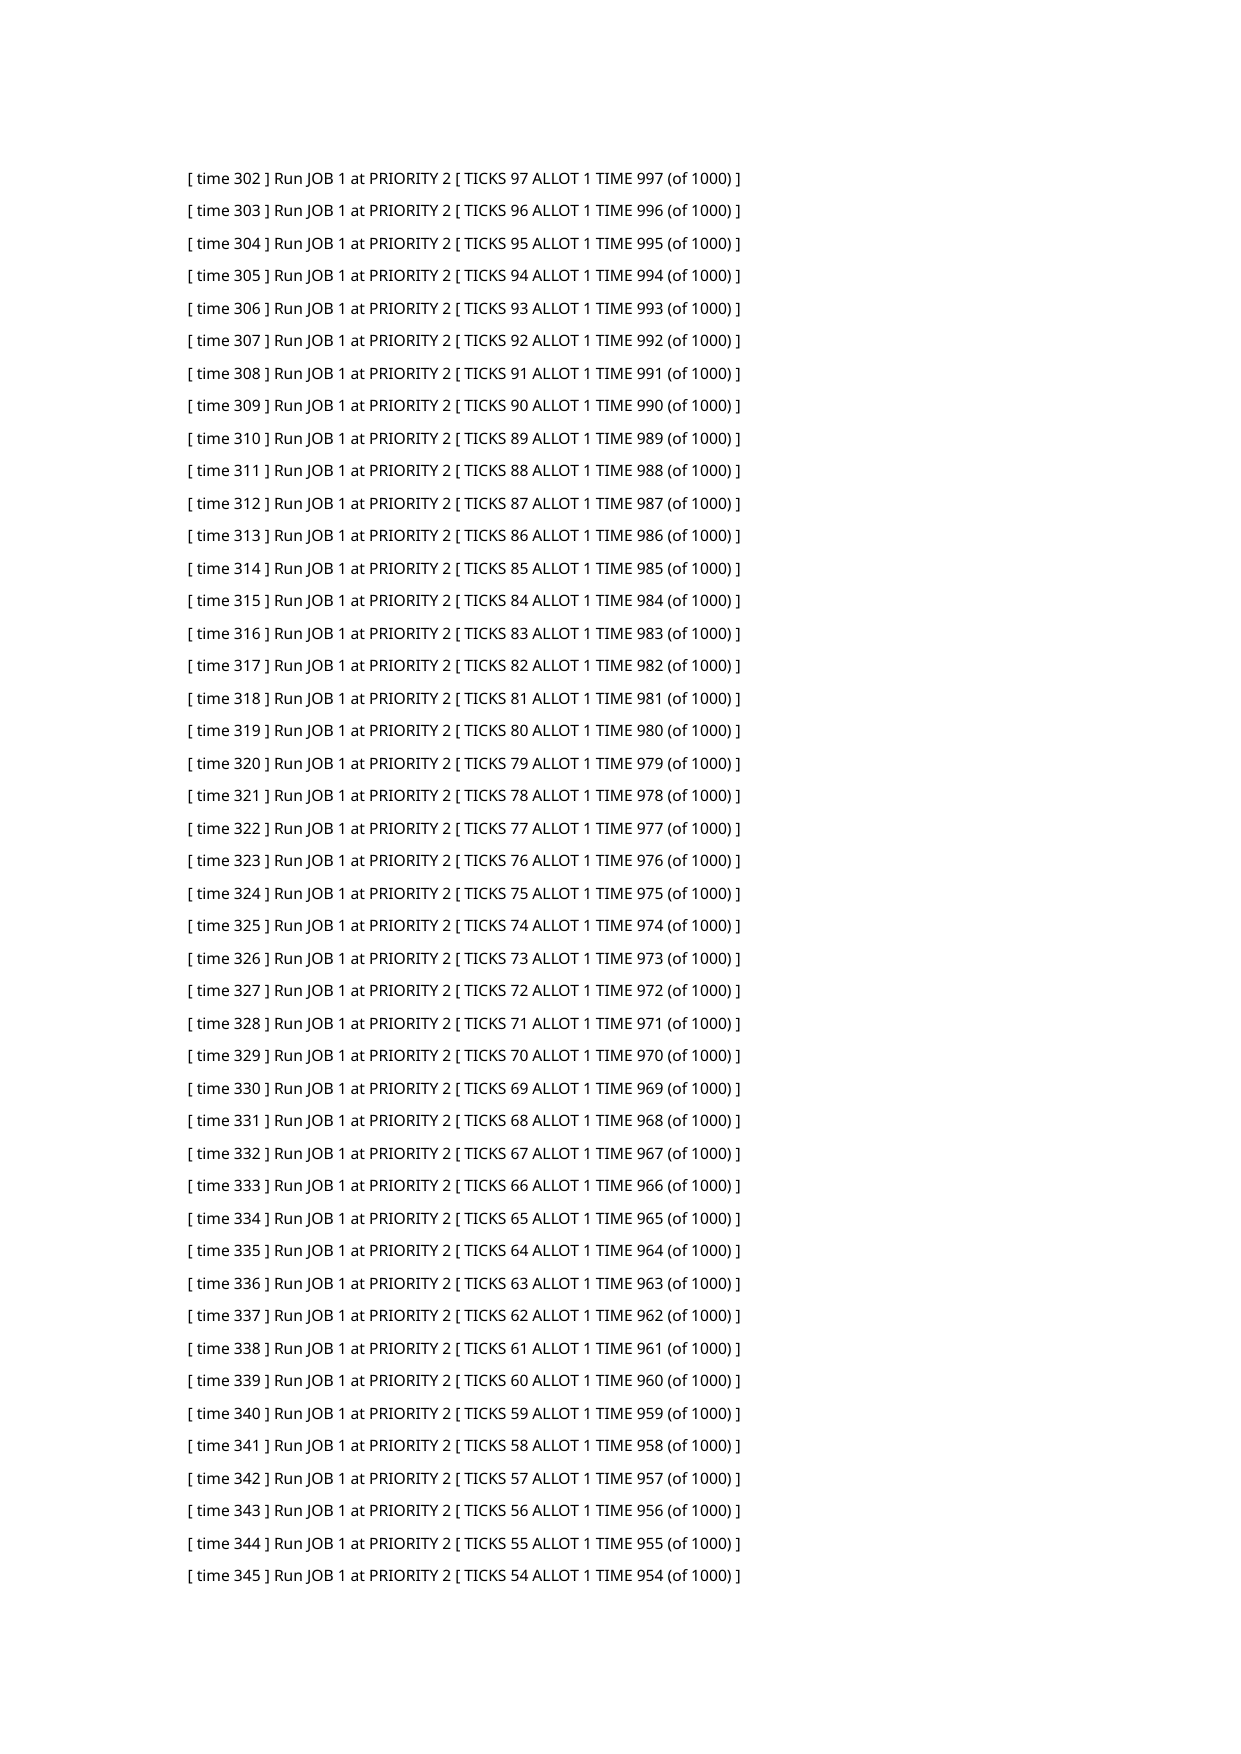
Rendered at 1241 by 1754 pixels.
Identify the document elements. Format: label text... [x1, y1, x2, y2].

text [ time 305 ] Run JOB 1 at PRIORITY 2 [ TICKS 94 ALLOT 1 TIME 994 (of 1000) ] [187, 259, 1053, 292]
text [ time 331 ] Run JOB 1 at PRIORITY 2 [ TICKS 68 ALLOT 1 TIME 968 (of 1000) ] [187, 1104, 1053, 1137]
text [ time 337 ] Run JOB 1 at PRIORITY 2 [ TICKS 62 ALLOT 1 TIME 962 (of 1000) ] [187, 1299, 1053, 1332]
text [ time 308 ] Run JOB 1 at PRIORITY 2 [ TICKS 91 ALLOT 1 TIME 991 (of 1000) ] [187, 357, 1053, 389]
text [ time 342 ] Run JOB 1 at PRIORITY 2 [ TICKS 57 ALLOT 1 TIME 957 (of 1000) ] [187, 1462, 1053, 1494]
text [ time 323 ] Run JOB 1 at PRIORITY 2 [ TICKS 76 ALLOT 1 TIME 976 (of 1000) ] [187, 844, 1053, 877]
text [ time 333 ] Run JOB 1 at PRIORITY 2 [ TICKS 66 ALLOT 1 TIME 966 (of 1000) ] [187, 1169, 1053, 1202]
text [ time 328 ] Run JOB 1 at PRIORITY 2 [ TICKS 71 ALLOT 1 TIME 971 (of 1000) ] [187, 1007, 1053, 1039]
text [ time 330 ] Run JOB 1 at PRIORITY 2 [ TICKS 69 ALLOT 1 TIME 969 (of 1000) ] [187, 1072, 1053, 1104]
text [ time 338 ] Run JOB 1 at PRIORITY 2 [ TICKS 61 ALLOT 1 TIME 961 (of 1000) ] [187, 1332, 1053, 1364]
text [ time 329 ] Run JOB 1 at PRIORITY 2 [ TICKS 70 ALLOT 1 TIME 970 (of 1000) ] [187, 1039, 1053, 1072]
text [ time 341 ] Run JOB 1 at PRIORITY 2 [ TICKS 58 ALLOT 1 TIME 958 (of 1000) ] [187, 1429, 1053, 1462]
text [ time 325 ] Run JOB 1 at PRIORITY 2 [ TICKS 74 ALLOT 1 TIME 974 (of 1000) ] [187, 909, 1053, 942]
text [ time 310 ] Run JOB 1 at PRIORITY 2 [ TICKS 89 ALLOT 1 TIME 989 (of 1000) ] [187, 422, 1053, 454]
text [ time 340 ] Run JOB 1 at PRIORITY 2 [ TICKS 59 ALLOT 1 TIME 959 (of 1000) ] [187, 1397, 1053, 1429]
text [ time 304 ] Run JOB 1 at PRIORITY 2 [ TICKS 95 ALLOT 1 TIME 995 (of 1000) ] [187, 227, 1053, 259]
text [ time 314 ] Run JOB 1 at PRIORITY 2 [ TICKS 85 ALLOT 1 TIME 985 (of 1000) ] [187, 552, 1053, 584]
text [ time 335 ] Run JOB 1 at PRIORITY 2 [ TICKS 64 ALLOT 1 TIME 964 (of 1000) ] [187, 1234, 1053, 1267]
text [ time 324 ] Run JOB 1 at PRIORITY 2 [ TICKS 75 ALLOT 1 TIME 975 (of 1000) ] [187, 877, 1053, 909]
text [ time 320 ] Run JOB 1 at PRIORITY 2 [ TICKS 79 ALLOT 1 TIME 979 (of 1000) ] [187, 747, 1053, 779]
text [ time 317 ] Run JOB 1 at PRIORITY 2 [ TICKS 82 ALLOT 1 TIME 982 (of 1000) ] [187, 649, 1053, 682]
text [ time 315 ] Run JOB 1 at PRIORITY 2 [ TICKS 84 ALLOT 1 TIME 984 (of 1000) ] [187, 584, 1053, 617]
text [ time 322 ] Run JOB 1 at PRIORITY 2 [ TICKS 77 ALLOT 1 TIME 977 (of 1000) ] [187, 812, 1053, 844]
text [ time 306 ] Run JOB 1 at PRIORITY 2 [ TICKS 93 ALLOT 1 TIME 993 (of 1000) ] [187, 292, 1053, 324]
text [ time 321 ] Run JOB 1 at PRIORITY 2 [ TICKS 78 ALLOT 1 TIME 978 (of 1000) ] [187, 779, 1053, 812]
text [ time 334 ] Run JOB 1 at PRIORITY 2 [ TICKS 65 ALLOT 1 TIME 965 (of 1000) ] [187, 1202, 1053, 1234]
text [ time 336 ] Run JOB 1 at PRIORITY 2 [ TICKS 63 ALLOT 1 TIME 963 (of 1000) ] [187, 1267, 1053, 1299]
text [ time 303 ] Run JOB 1 at PRIORITY 2 [ TICKS 96 ALLOT 1 TIME 996 (of 1000) ] [187, 194, 1053, 227]
text [ time 343 ] Run JOB 1 at PRIORITY 2 [ TICKS 56 ALLOT 1 TIME 956 (of 1000) ] [187, 1494, 1053, 1527]
text [ time 312 ] Run JOB 1 at PRIORITY 2 [ TICKS 87 ALLOT 1 TIME 987 (of 1000) ] [187, 487, 1053, 519]
text [ time 344 ] Run JOB 1 at PRIORITY 2 [ TICKS 55 ALLOT 1 TIME 955 (of 1000) ] [187, 1527, 1053, 1559]
text [ time 318 ] Run JOB 1 at PRIORITY 2 [ TICKS 81 ALLOT 1 TIME 981 (of 1000) ] [187, 682, 1053, 714]
text [ time 339 ] Run JOB 1 at PRIORITY 2 [ TICKS 60 ALLOT 1 TIME 960 (of 1000) ] [187, 1364, 1053, 1397]
text [ time 311 ] Run JOB 1 at PRIORITY 2 [ TICKS 88 ALLOT 1 TIME 988 (of 1000) ] [187, 454, 1053, 487]
text [ time 309 ] Run JOB 1 at PRIORITY 2 [ TICKS 90 ALLOT 1 TIME 990 (of 1000) ] [187, 389, 1053, 422]
text [ time 326 ] Run JOB 1 at PRIORITY 2 [ TICKS 73 ALLOT 1 TIME 973 (of 1000) ] [187, 942, 1053, 974]
text [ time 327 ] Run JOB 1 at PRIORITY 2 [ TICKS 72 ALLOT 1 TIME 972 (of 1000) ] [187, 974, 1053, 1007]
text [ time 345 ] Run JOB 1 at PRIORITY 2 [ TICKS 54 ALLOT 1 TIME 954 (of 1000) ] [187, 1559, 1053, 1592]
text [ time 332 ] Run JOB 1 at PRIORITY 2 [ TICKS 67 ALLOT 1 TIME 967 (of 1000) ] [187, 1137, 1053, 1169]
text [ time 319 ] Run JOB 1 at PRIORITY 2 [ TICKS 80 ALLOT 1 TIME 980 (of 1000) ] [187, 714, 1053, 747]
text [ time 307 ] Run JOB 1 at PRIORITY 2 [ TICKS 92 ALLOT 1 TIME 992 (of 1000) ] [187, 324, 1053, 357]
text [ time 302 ] Run JOB 1 at PRIORITY 2 [ TICKS 97 ALLOT 1 TIME 997 (of 1000) ] [187, 162, 1053, 194]
text [ time 313 ] Run JOB 1 at PRIORITY 2 [ TICKS 86 ALLOT 1 TIME 986 (of 1000) ] [187, 519, 1053, 552]
text [ time 316 ] Run JOB 1 at PRIORITY 2 [ TICKS 83 ALLOT 1 TIME 983 (of 1000) ] [187, 617, 1053, 649]
